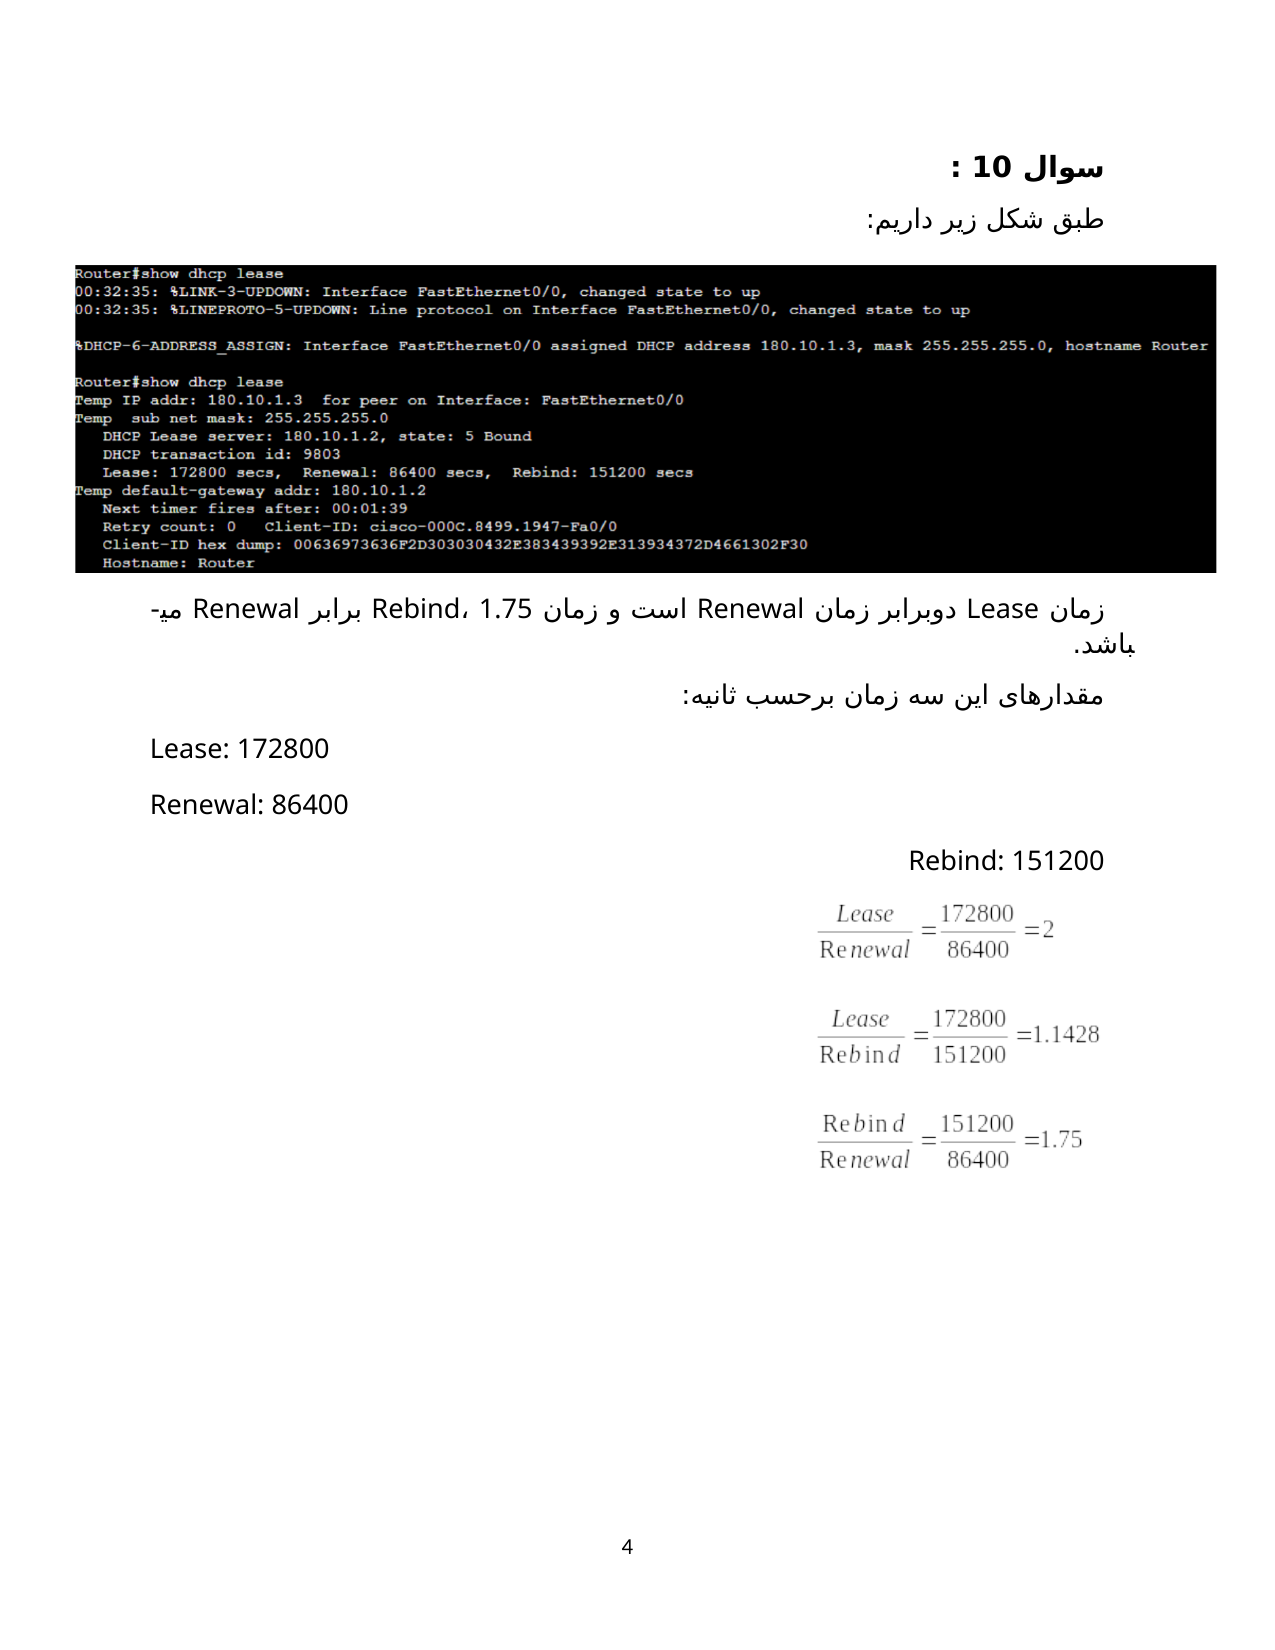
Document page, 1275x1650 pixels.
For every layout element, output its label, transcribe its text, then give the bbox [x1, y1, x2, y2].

text طبق شکل زیر داریم: [150, 203, 1134, 234]
text مقدارهای این سه زمان برحسب ثانیه: [150, 679, 1134, 711]
text Renewal: 86400 [150, 786, 1134, 822]
text Lease: 172800 [150, 729, 1134, 766]
text Rebind: 151200 [150, 842, 1134, 878]
text زمان Lease دوبرابر زمان Renewal است و زمان Rebind، 1.75 برابر Renewal میباشد. [150, 589, 1134, 660]
text سوال 10 : [150, 150, 1134, 184]
picture [75, 263, 1217, 573]
